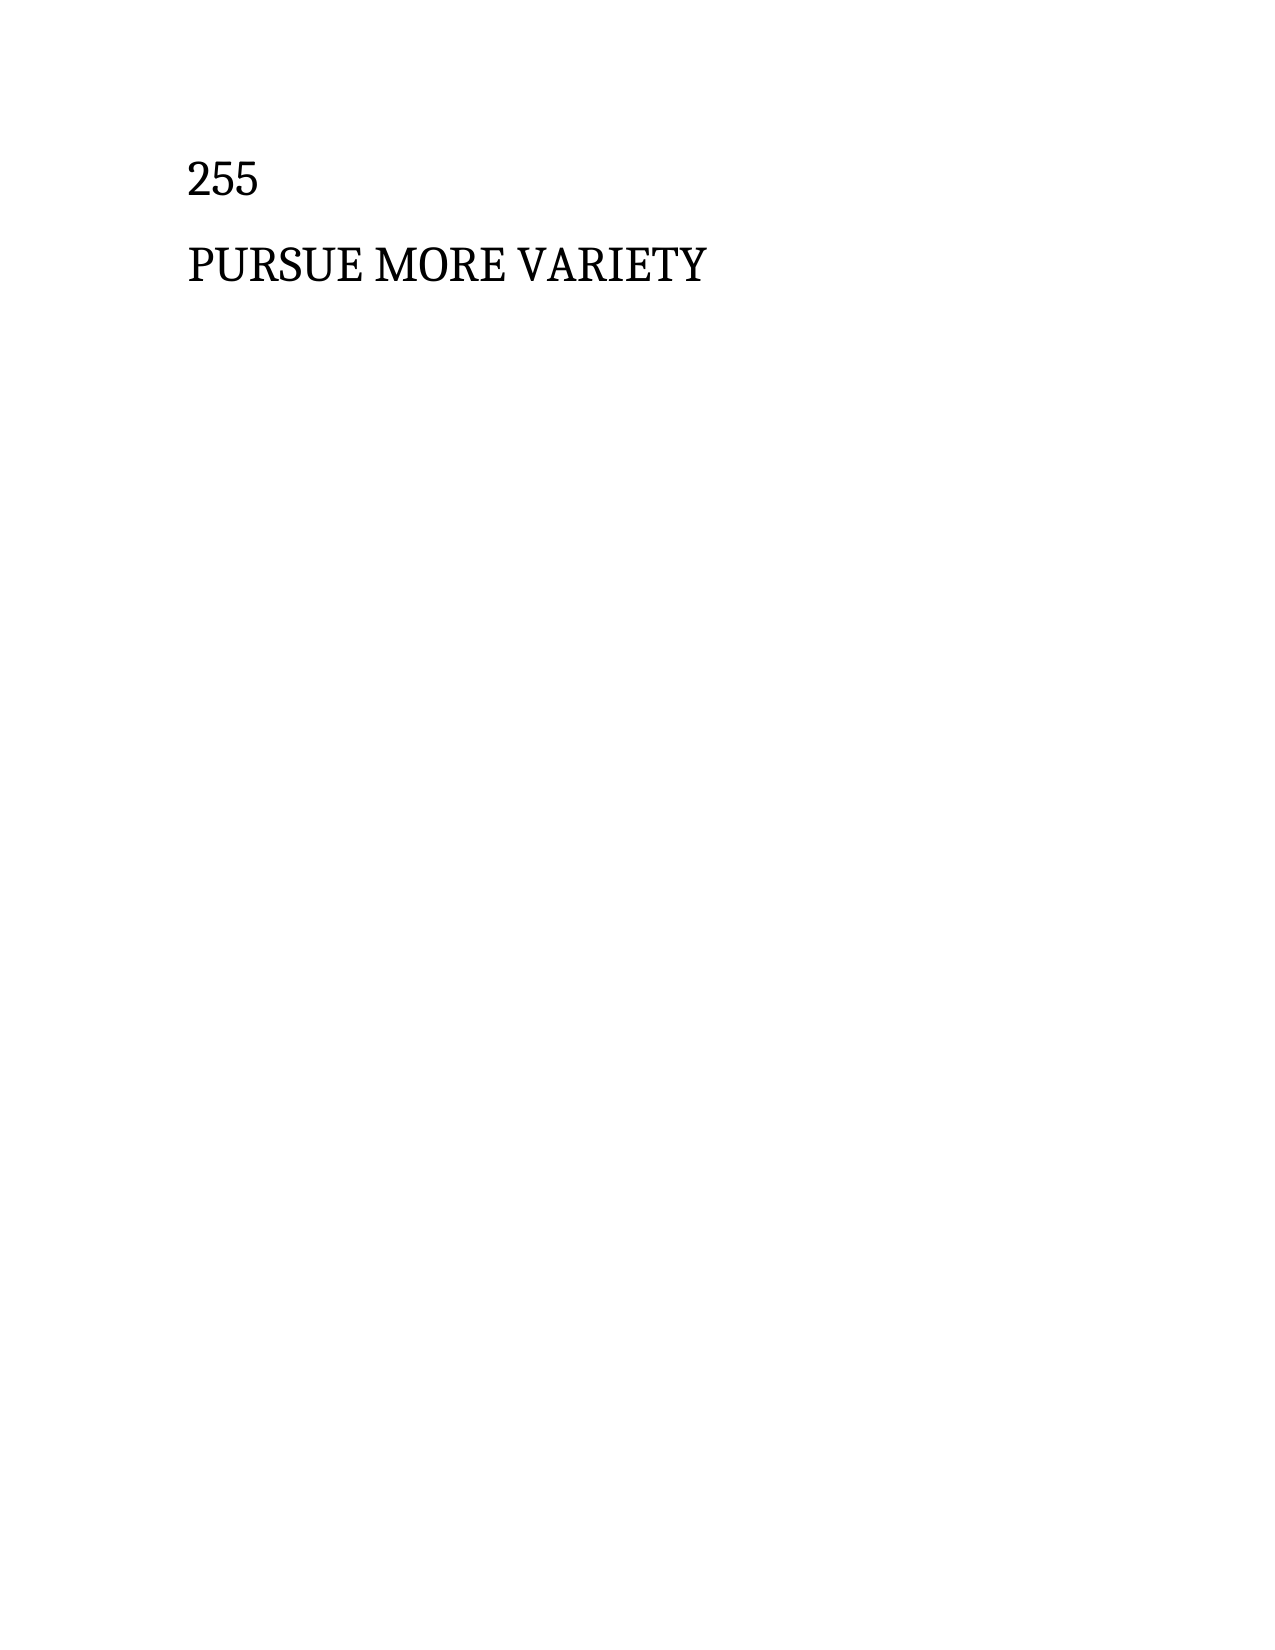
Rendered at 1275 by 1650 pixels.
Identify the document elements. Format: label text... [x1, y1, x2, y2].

text PURSUE MORE VARIETY [187, 237, 1087, 294]
text 255 [187, 150, 1087, 207]
